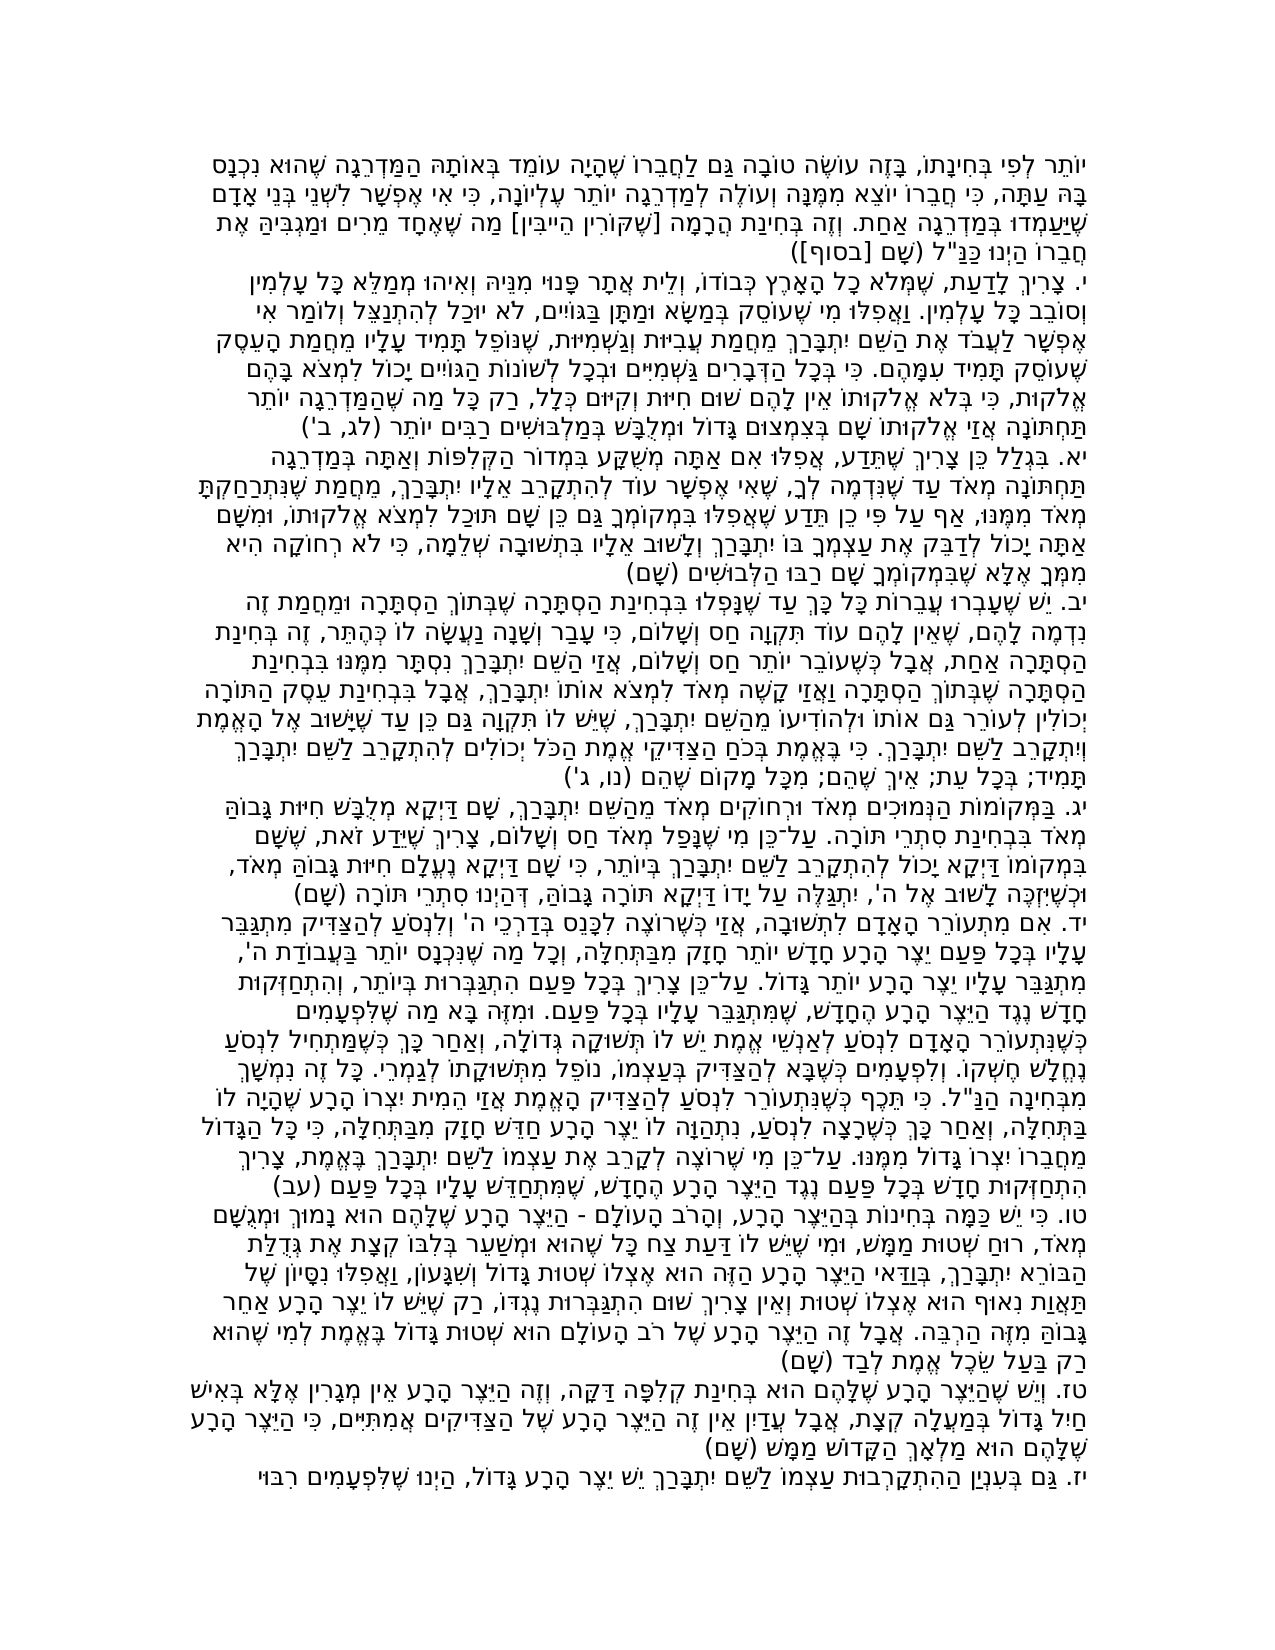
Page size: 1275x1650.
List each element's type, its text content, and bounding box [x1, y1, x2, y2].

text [187, 150, 1087, 267]
text יד. אִם מִתְעוֹרֵר הָאָדָם לִתְשׁוּבָה, אֲזַי כְּשֶׁרוֹצֶה לִכָּנֵס בְּדַרְכֵי ה' וְלִנְסֹעַ לְהַצַּדִּיק מִתְגַּבֵּר עָלָיו בְּכָל פַּעַם יֵצֶר הָרָע חָדָשׁ יוֹתֵר חָזָק מִבַּתְּחִלָּה, וְכָל מַה שֶּׁנִּכְנָס יוֹתֵר בַּעֲבוֹדַת ה', מִתְגַּבֵּר עָלָיו יֵצֶר הָרָע יוֹתֵר גָּדוֹל. עַל־כֵּן צָרִיךְ בְּכָל פַּעַם הִתְגַּבְּרוּת בְּיוֹתֵר, וְהִתְחַזְּקוּת חָדָשׁ נֶגֶד הַיֵּצֶר הָרָע הֶחָדָשׁ, שֶׁמִּתְגַּבֵּר עָלָיו בְּכָל פַּעַם. וּמִזֶּה בָּא מַה שֶּׁלִּפְעָמִים כְּשֶׁנִּתְעוֹרֵר הָאָדָם לִנְסֹעַ לְאַנְשֵׁי אֱמֶת יֵשׁ לוֹ תְּשׁוּקָה גְּדוֹלָה, וְאַחַר כָּךְ כְּשֶׁמַּתְחִיל לִנְסֹעַ נֶחֱלָשׁ חֶשְׁקוֹ. וְלִפְעָמִים כְּשֶׁבָּא לְהַצַּדִּיק בְּעַצְמוֹ, נוֹפֵל מִתְּשׁוּקָתוֹ לְגַמְרֵי. כָּל זֶה נִמְשָׁךְ מִבְּחִינָה הַנַּ"ל. כִּי תֵּכֶף כְּשֶׁנִּתְעוֹרֵר לִנְסֹעַ לְהַצַּדִּיק הָאֱמֶת אֲזַי הֵמִית יִצְרוֹ הָרָע שֶׁהָיָה לוֹ בַּתְּחִלָּה, וְאַחַר כָּךְ כְּשֶׁרָצָה לִנְסֹעַ, נִתְהַוָּה לוֹ יֵצֶר הָרָע חַדֵּשׁ חָזָק מִבַּתְּחִלָּה, כִּי כָּל הַגָּדוֹל מֵחֲבֵרוֹ יִצְרוֹ גָּדוֹל מִמֶּנּוּ. עַל־כֵּן מִי שֶׁרוֹצֶה לְקָרֵב אֶת עַצְמוֹ לַשֵּׁם יִתְבָּרַךְ בֶּאֱמֶת, צָרִיךְ הִתְחַזְּקוּת חָדָשׁ בְּכָל פַּעַם נֶגֶד הַיֵּצֶר הָרָע הֶחָדָשׁ, שֶׁמִּתְחַדֵּשׁ עָלָיו בְּכָל פַּעַם (עב) [187, 908, 1087, 1200]
text יג. בַּמְּקוֹמוֹת הַנְּמוּכִים מְאֹד וּרְחוֹקִים מְאֹד מֵהַשֵּׁם יִתְבָּרַךְ, שָׁם דַּיְקָא מְלֻבָּשׁ חִיּוּת גָּבוֹהַּ מְאֹד בִּבְחִינַת סִתְרֵי תּוֹרָה. עַל־כֵּן מִי שֶׁנָּפַל מְאֹד חַס וְשָׁלוֹם, צָרִיךְ שֶׁיֵּדַע זֹאת, שֶׁשָּׁם בִּמְקוֹמוֹ דַּיְקָא יָכוֹל לְהִתְקָרֵב לַשֵּׁם יִתְבָּרַךְ בְּיוֹתֵר, כִּי שָׁם דַּיְקָא נֶעֱלָם חִיּוּת גָּבוֹהַּ מְאֹד, וּכְשֶׁיִּזְכֶּה לָשׁוּב אֶל ה', יִתְגַּלֶּה עַל יָדוֹ דַּיְקָא תּוֹרָה גָּבוֹהַּ, דְּהַיְנוּ סִתְרֵי תּוֹרָה (שָׁם) [187, 792, 1087, 908]
text טו. כִּי יֵשׁ כַּמָּה בְּחִינוֹת בְּהַיֵּצֶר הָרָע, וְהָרֹב הָעוֹלָם - הַיֵּצֶר הָרָע שֶׁלָּהֶם הוּא נָמוּךְ וּמְגֻשָּׁם מְאֹד, רוּחַ שְׁטוּת מַמָּשׁ, וּמִי שֶׁיֵּשׁ לוֹ דַּעַת צַח כָּל שֶׁהוּא וּמְשַׁעֵר בְּלִבּוֹ קְצָת אֶת גְּדֻלַּת הַבּוֹרֵא יִתְבָּרַךְ, בְּוַדַּאי הַיֵּצֶר הָרָע הַזֶּה הוּא אֶצְלוֹ שְׁטוּת גָּדוֹל וְשִׁגָּעוֹן, וַאֲפִלּוּ נִסָּיוֹן שֶׁל תַּאֲוַת נִאוּף הוּא אֶצְלוֹ שְׁטוּת וְאֵין צָרִיךְ שׁוּם הִתְגַּבְּרוּת נֶגְדּוֹ, רַק שֶׁיֵּשׁ לוֹ יֵצֶר הָרָע אַחֵר גָּבוֹהַּ מִזֶּה הַרְבֵּה. אֲבָל זֶה הַיֵּצֶר הָרָע שֶׁל רֹב הָעוֹלָם הוּא שְׁטוּת גָּדוֹל בֶּאֱמֶת לְמִי שֶׁהוּא רַק בַּעַל שֵׂכֶל אֱמֶת לְבַד (שָׁם) [187, 1200, 1087, 1375]
text טז. וְיֵשׁ שֶׁהַיֵּצֶר הָרָע שֶׁלָּהֶם הוּא בְּחִינַת קְלִפָּה דַּקָּה, וְזֶה הַיֵּצֶר הָרָע אֵין מְגָרִין אֶלָּא בְּאִישׁ חַיִל גָּדוֹל בְּמַעֲלָה קְצָת, אֲבָל עֲדַיִן אֵין זֶה הַיֵּצֶר הָרָע שֶׁל הַצַּדִּיקִים אֲמִתִּיִּים, כִּי הַיֵּצֶר הָרָע שֶׁלָּהֶם הוּא מַלְאָךְ הַקָּדוֹשׁ מַמָּשׁ (שָׁם) [187, 1375, 1087, 1462]
text יב. יֵשׁ שֶׁעָבְרוּ עֲבֵרוֹת כָּל כָּךְ עַד שֶׁנָּפְלוּ בִּבְחִינַת הַסְתָּרָה שֶׁבְּתוֹךְ הַסְתָּרָה וּמֵחֲמַת זֶה נִדְמֶה לָהֶם, שֶׁאֵין לָהֶם עוֹד תִּקְוָה חַס וְשָׁלוֹם, כִּי עָבַר וְשָׁנָה נַעֲשָׂה לוֹ כְּהֶתֵּר, זֶה בְּחִינַת הַסְתָּרָה אַחַת, אֲבָל כְּשֶׁעוֹבֵר יוֹתֵר חַס וְשָׁלוֹם, אֲזַי הַשֵּׁם יִתְבָּרַךְ נִסְתָּר מִמֶּנּוּ בִּבְחִינַת הַסְתָּרָה שֶׁבְּתוֹךְ הַסְתָּרָה וַאֲזַי קָשֶׁה מְאֹד לִמְצֹא אוֹתוֹ יִתְבָּרַךְ, אֲבָל בִּבְחִינַת עֵסֶק הַתּוֹרָה יְכוֹלִין לְעוֹרֵר גַּם אוֹתוֹ וּלְהוֹדִיעוֹ מֵהַשֵּׁם יִתְבָּרַךְ, שֶׁיֵּשׁ לוֹ תִּקְוָה גַּם כֵּן עַד שֶׁיָּשׁוּב אֶל הָאֱמֶת וְיִתְקָרֵב לַשֵּׁם יִתְבָּרַךְ. כִּי בֶּאֱמֶת בְּכֹחַ הַצַּדִּיקֵי אֱמֶת הַכֹּל יְכוֹלִים לְהִתְקָרֵב לַשֵּׁם יִתְבָּרַךְ תָּמִיד; בְּכָל עֵת; אֵיךְ שֶׁהֵם; מִכָּל מָקוֹם שֶׁהֵם (נו, ג') [187, 587, 1087, 792]
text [187, 1462, 1087, 1492]
text י. צָרִיךְ לָדַעַת, שֶׁמְּלֹא כָל הָאָרֶץ כְּבוֹדוֹ, וְלֵית אֲתָר פָּנוּי מִנֵּיהּ וְאִיהוּ מְמַלֵּא כָּל עָלְמִין וְסוֹבֵב כָּל עָלְמִין. וַאֲפִלּוּ מִי שֶׁעוֹסֵק בְּמַשָּׂא וּמַתָּן בַּגּוֹיִים, לֹא יוּכַל לְהִתְנַצֵּל וְלוֹמַר אִי אֶפְשָׁר לַעֲבֹד אֶת הַשֵּׁם יִתְבָּרַךְ מֵחֲמַת עֲבִיּוּת וְגַשְׁמִיּוּת, שֶׁנּוֹפֵל תָּמִיד עָלָיו מֵחֲמַת הָעֵסֶק שֶׁעוֹסֵק תָּמִיד עִמָּהֶם. כִּי בְּכָל הַדְּבָרִים גַּשְׁמִיִּים וּבְכָל לְשׁוֹנוֹת הַגּוֹיִים יָכוֹל לִמְצֹא בָּהֶם אֱלֹקוּת, כִּי בְּלֹא אֱלֹקוּתוֹ אֵין לָהֶם שׁוּם חִיּוּת וְקִיּוּם כְּלָל, רַק כָּל מַה שֶּׁהַמַּדְרֵגָה יוֹתֵר תַּחְתּוֹנָה אֲזַי אֱלֹקוּתוֹ שָׁם בְּצִמְצוּם גָּדוֹל וּמְלֻבָּשׁ בְּמַלְבּוּשִׁים רַבִּים יוֹתֵר (לג, ב') [187, 267, 1087, 442]
text יא. בִּגְלַל כֵּן צָרִיךְ שֶׁתֵּדַע, אֲפִלּוּ אִם אַתָּה מְשֻׁקָּע בִּמְדוֹר הַקְּלִפּוֹת וְאַתָּה בְּמַדְרֵגָה תַּחְתּוֹנָה מְאֹד עַד שֶׁנִּדְמֶה לְךָ, שֶׁאִי אֶפְשָׁר עוֹד לְהִתְקָרֵב אֵלָיו יִתְבָּרַךְ, מֵחֲמַת שֶׁנִּתְרַחַקְתָּ מְאֹד מִמֶּנּוּ, אַף עַל פִּי כֵן תֵּדַע שֶׁאֲפִלּוּ בִּמְקוֹמְךָ גַּם כֵּן שָׁם תּוּכַל לִמְצֹא אֱלֹקוּתוֹ, וּמִשָּׁם אַתָּה יָכוֹל לְדַבֵּק אֶת עַצְמְךָ בּוֹ יִתְבָּרַךְ וְלָשׁוּב אֵלָיו בִּתְשׁוּבָה שְׁלֵמָה, כִּי לֹא רְחוֹקָה הִיא מִמְּךָ אֶלָּא שֶׁבִּמְקוֹמְךָ שָׁם רַבּוּ הַלְּבוּשִׁים (שָׁם) [187, 442, 1087, 587]
